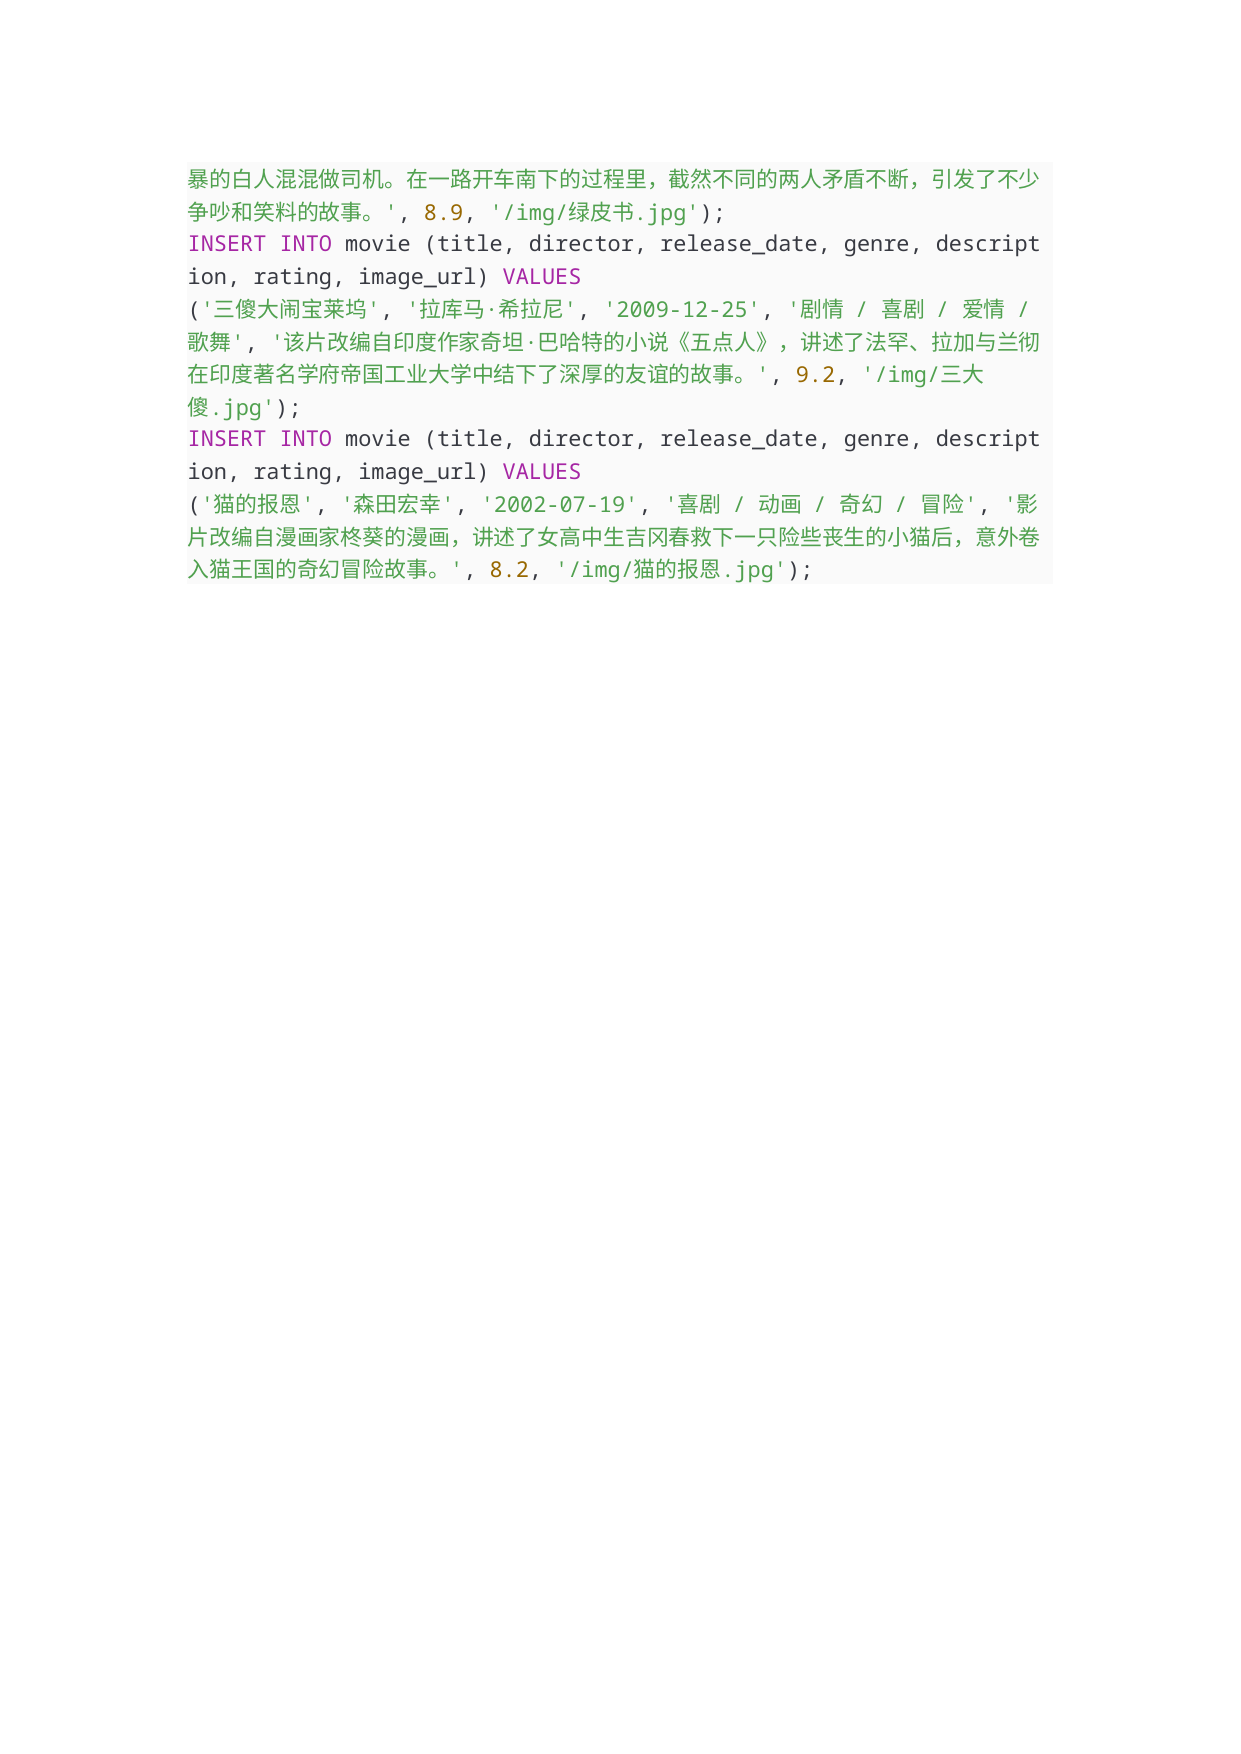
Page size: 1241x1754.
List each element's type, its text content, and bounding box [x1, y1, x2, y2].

text INSERT INTO movie (title, director, release_date, genre, description, rating, image_url) VALUES [187, 227, 1053, 292]
text INSERT INTO movie (title, director, release_date, genre, description, rating, image_url) VALUES [187, 422, 1053, 487]
text ('猫的报恩', '森田宏幸', '2002-07-19', '喜剧 / 动画 / 奇幻 / 冒险', '影片改编自漫画家柊葵的漫画，讲述了女高中生吉冈春救下一只险些丧生的小猫后，意外卷入猫王国的奇幻冒险故事。', 8.2, '/img/猫的报恩.jpg'); [187, 487, 1053, 584]
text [187, 162, 1053, 227]
text ('三傻大闹宝莱坞', '拉库马·希拉尼', '2009-12-25', '剧情 / 喜剧 / 爱情 / 歌舞', '该片改编自印度作家奇坦·巴哈特的小说《五点人》，讲述了法罕、拉加与兰彻在印度著名学府帝国工业大学中结下了深厚的友谊的故事。', 9.2, '/img/三大傻.jpg'); [187, 292, 1053, 422]
